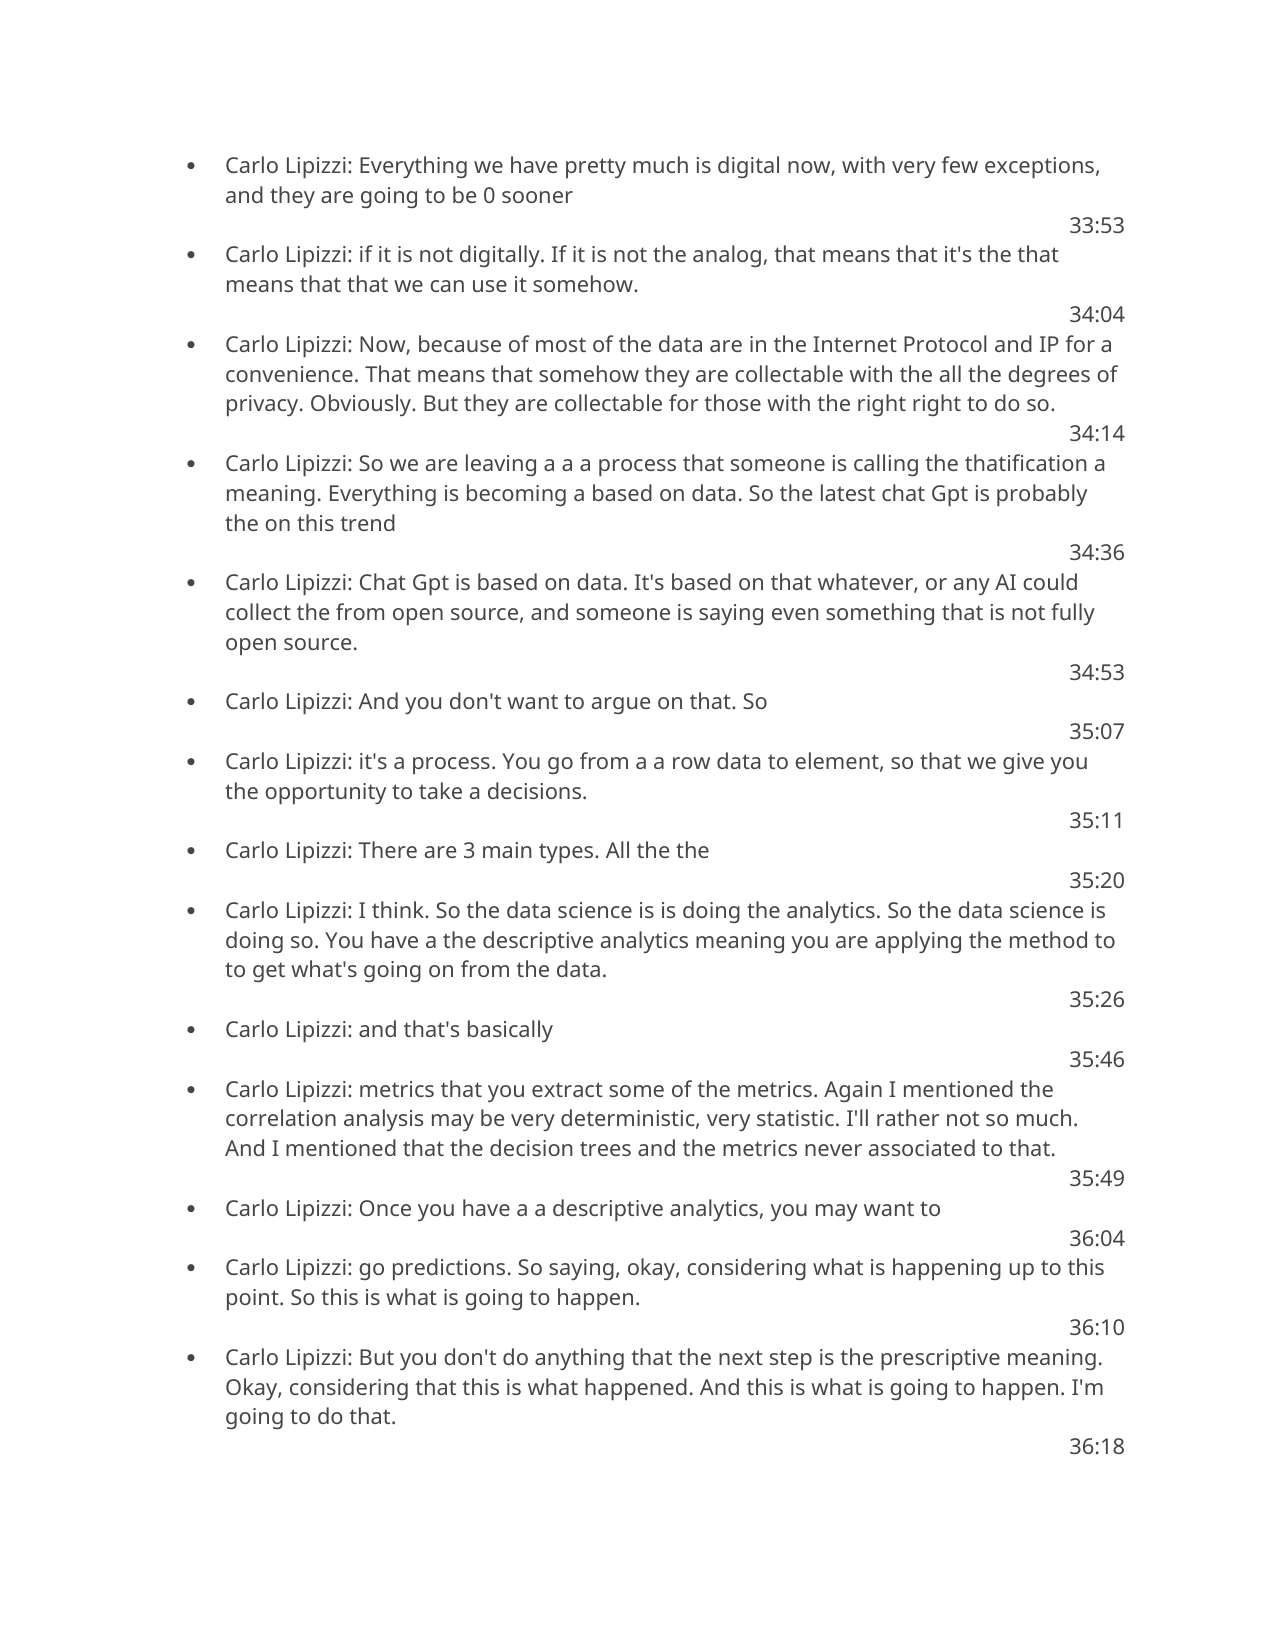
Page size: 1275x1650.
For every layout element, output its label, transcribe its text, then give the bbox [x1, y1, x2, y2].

list Carlo Lipizzi: if it is not digitally. If it is not the analog, that means that it's the that means that that we can use it somehow. [187, 239, 1125, 299]
list Carlo Lipizzi: But you don't do anything that the next step is the prescriptive meaning. Okay, considering that this is what happened. And this is what is going to happen. I'm going to do that. [187, 1342, 1125, 1431]
text 36:10 [225, 1312, 1125, 1342]
list Carlo Lipizzi: Once you have a a descriptive analytics, you may want to [187, 1193, 1125, 1222]
list Carlo Lipizzi: and that's basically [187, 1014, 1125, 1044]
text 34:14 [225, 418, 1125, 448]
text 35:46 [225, 1044, 1125, 1073]
list Carlo Lipizzi: go predictions. So saying, okay, considering what is happening up to this point. So this is what is going to happen. [187, 1252, 1125, 1312]
text 34:04 [225, 299, 1125, 329]
text 35:26 [225, 984, 1125, 1014]
list Carlo Lipizzi: it's a process. You go from a a row data to element, so that we give you the opportunity to take a decisions. [187, 746, 1125, 805]
list Carlo Lipizzi: Chat Gpt is based on data. It's based on that whatever, or any AI could collect the from open source, and someone is saying even something that is not fully open source. [187, 567, 1125, 656]
list Carlo Lipizzi: Everything we have pretty much is digital now, with very few exceptions, and they are going to be 0 sooner [187, 150, 1125, 209]
text 36:04 [225, 1222, 1125, 1252]
text 35:49 [225, 1163, 1125, 1193]
text 35:07 [225, 716, 1125, 746]
text 33:53 [225, 209, 1125, 239]
list Carlo Lipizzi: I think. So the data science is is doing the analytics. So the data science is doing so. You have a the descriptive analytics meaning you are applying the method to to get what's going on from the data. [187, 895, 1125, 984]
list Carlo Lipizzi: metrics that you extract some of the metrics. Again I mentioned the correlation analysis may be very deterministic, very statistic. I'll rather not so much. And I mentioned that the decision trees and the metrics never associated to that. [187, 1073, 1125, 1163]
text 34:53 [225, 656, 1125, 686]
text 34:36 [225, 537, 1125, 567]
text 35:20 [225, 865, 1125, 895]
list Carlo Lipizzi: Now, because of most of the data are in the Internet Protocol and IP for a convenience. That means that somehow they are collectable with the all the degrees of privacy. Obviously. But they are collectable for those with the right right to do so. [187, 329, 1125, 418]
list Carlo Lipizzi: There are 3 main types. All the the [187, 835, 1125, 865]
text 36:18 [225, 1431, 1125, 1461]
list Carlo Lipizzi: And you don't want to argue on that. So [187, 686, 1125, 716]
list Carlo Lipizzi: So we are leaving a a a process that someone is calling the thatification a meaning. Everything is becoming a based on data. So the latest chat Gpt is probably the on this trend [187, 448, 1125, 537]
text 35:11 [225, 805, 1125, 835]
